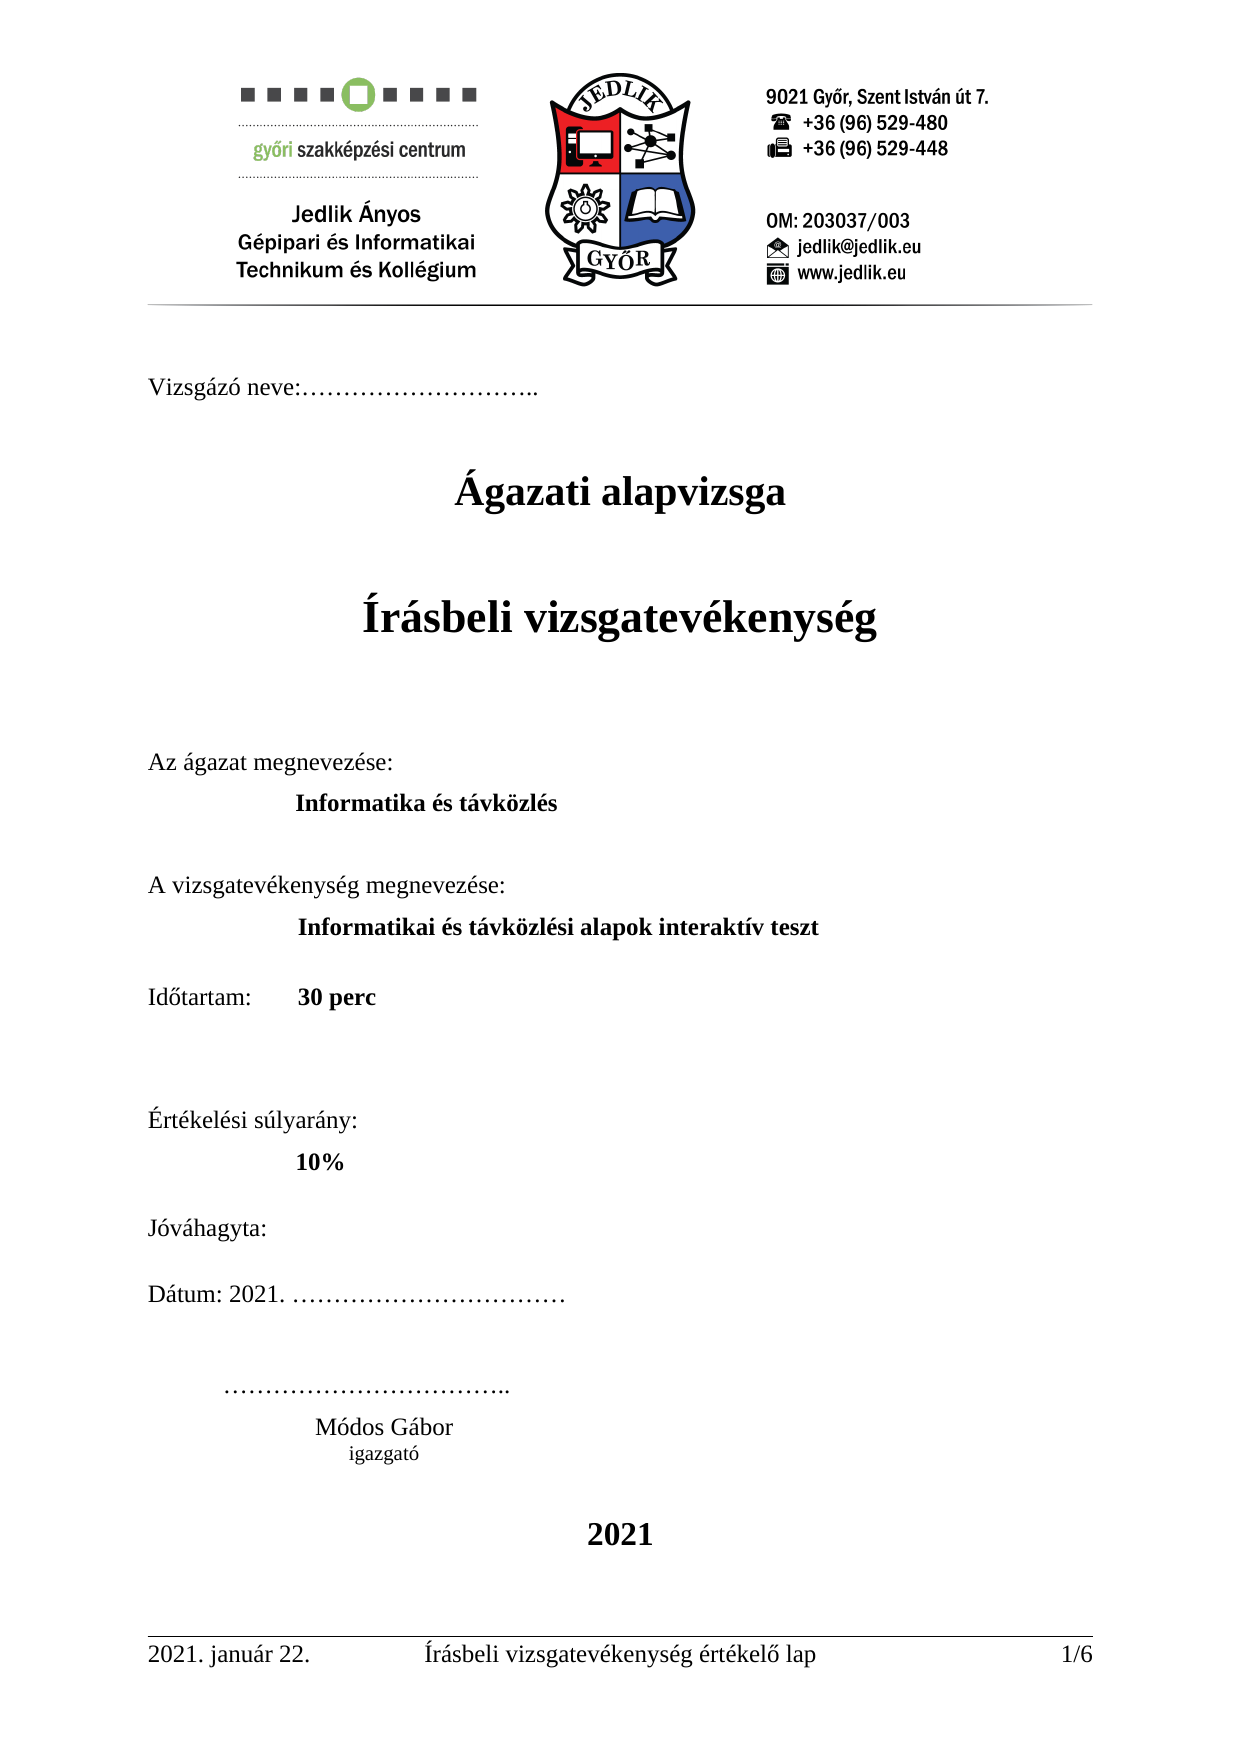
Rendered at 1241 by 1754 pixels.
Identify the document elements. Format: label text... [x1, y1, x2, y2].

text 2021 [148, 1514, 1093, 1553]
text Az ágazat megnevezése: [148, 747, 1093, 775]
text Időtartam: 30 perc [148, 982, 1093, 1010]
text Dátum: 2021. …………………………… [148, 1279, 1093, 1308]
text Vizsgázó neve:……………………….. [148, 372, 1093, 400]
text Módos Gábor [148, 1412, 1093, 1440]
text Értékelési súlyarány: [148, 1105, 1093, 1134]
text …………………………….. [148, 1370, 1093, 1399]
text igazgató [148, 1440, 1093, 1464]
text Informatikai és távközlési alapok interaktív teszt [148, 912, 1093, 940]
text Írásbeli vizsgatevékenység [148, 589, 1093, 642]
picture [147, 73, 1093, 306]
text 10% [221, 1147, 1093, 1175]
text A vizsgatevékenység megnevezése: [148, 870, 1093, 899]
text Jóváhagyta: [148, 1213, 1093, 1242]
text Informatika és távközlés [221, 788, 1093, 817]
subtitle Ágazati alapvizsga [148, 467, 1093, 514]
